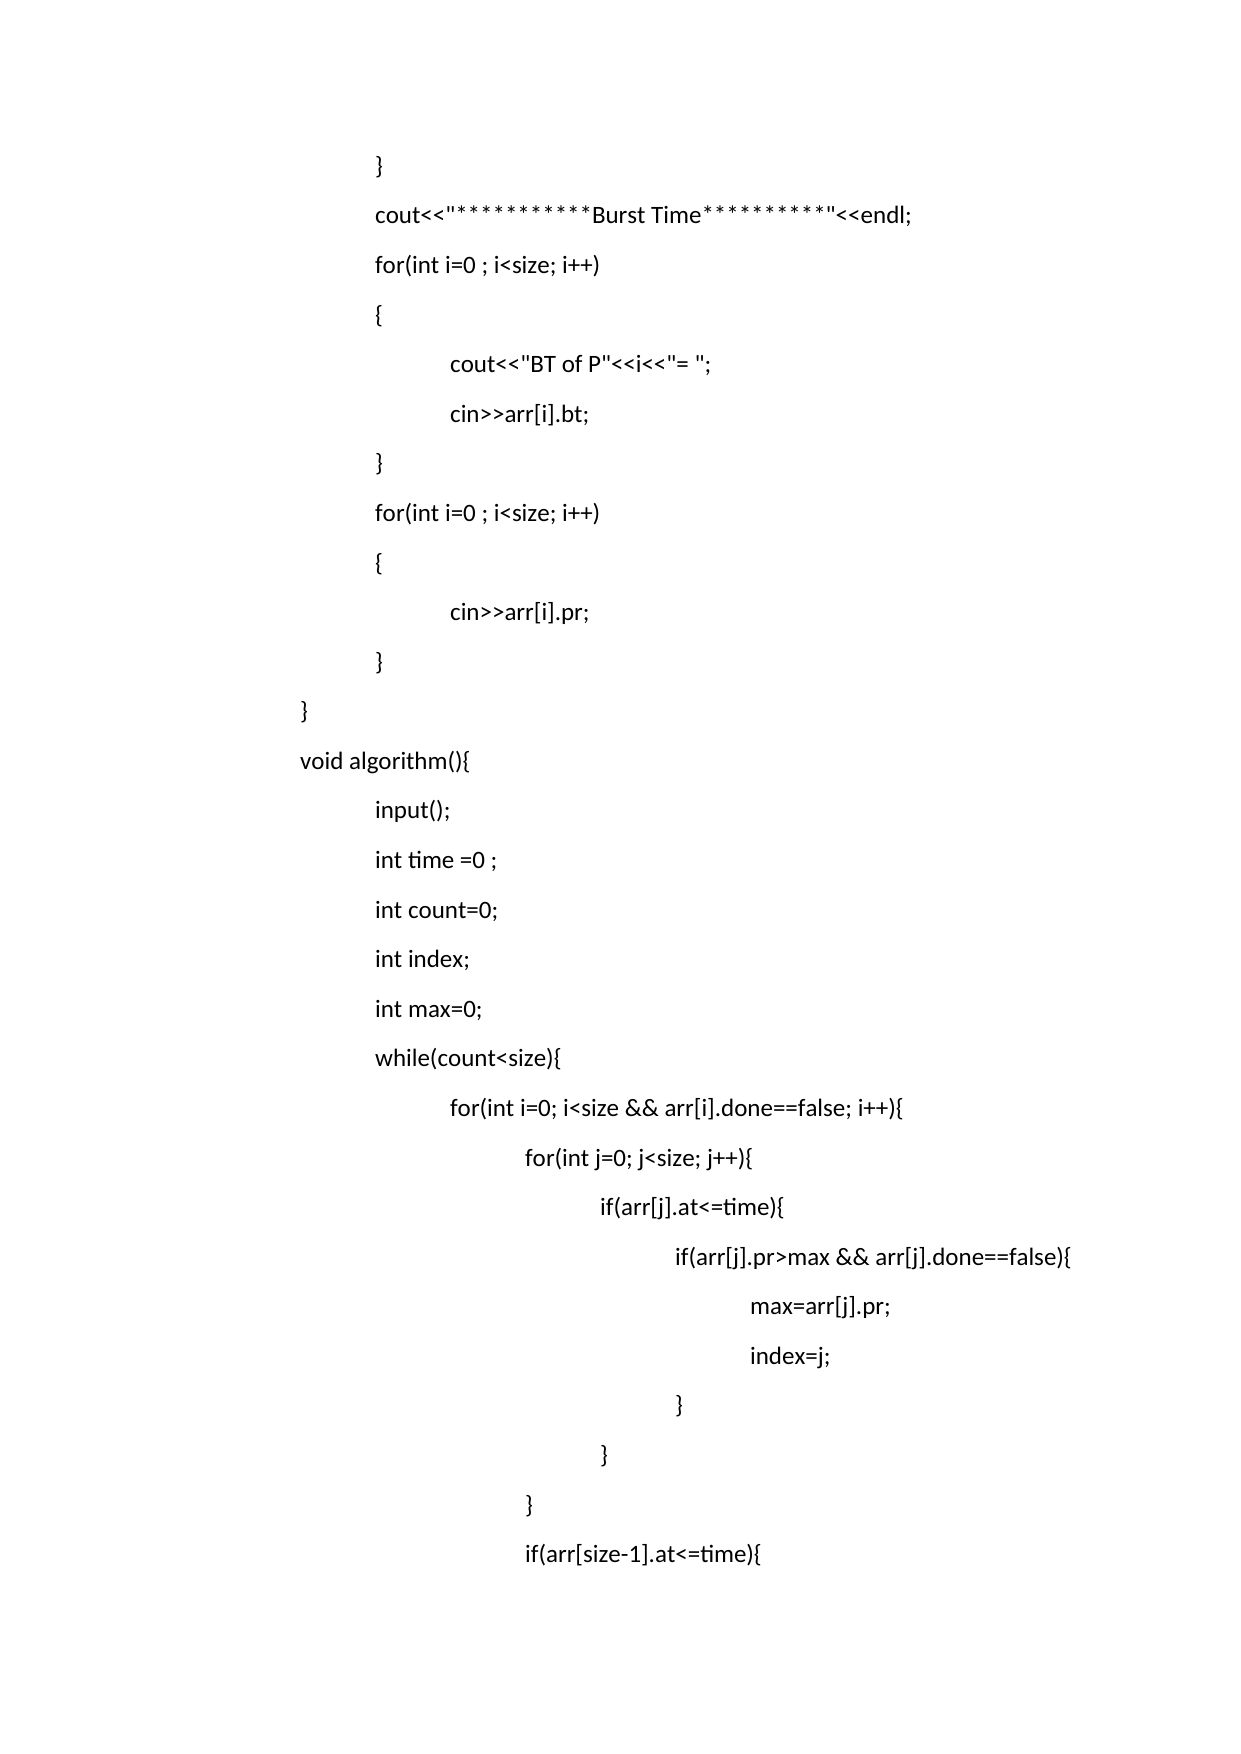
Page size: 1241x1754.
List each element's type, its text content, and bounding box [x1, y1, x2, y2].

text input(); [150, 794, 1090, 825]
text } [150, 150, 1090, 181]
text } [150, 646, 1090, 676]
text if(arr[j].pr>max && arr[j].done==false){ [150, 1241, 1090, 1271]
text while(count<size){ [150, 1042, 1090, 1073]
text } [150, 1389, 1090, 1420]
text int time =0 ; [150, 844, 1090, 875]
text cin>>arr[i].pr; [150, 596, 1090, 627]
text cout<<"***********Burst Time**********"<<endl; [150, 199, 1090, 230]
text cin>>arr[i].bt; [150, 398, 1090, 428]
text for(int j=0; j<size; j++){ [150, 1142, 1090, 1172]
text int max=0; [150, 993, 1090, 1023]
text max=arr[j].pr; [150, 1290, 1090, 1321]
text { [150, 547, 1090, 577]
text for(int i=0 ; i<size; i++) [150, 497, 1090, 528]
text int index; [150, 943, 1090, 974]
text void algorithm(){ [150, 745, 1090, 776]
text int count=0; [150, 894, 1090, 924]
text } [150, 447, 1090, 478]
text for(int i=0; i<size && arr[i].done==false; i++){ [150, 1092, 1090, 1123]
text { [150, 299, 1090, 329]
text cout<<"BT of P"<<i<<"= "; [150, 348, 1090, 379]
text index=j; [150, 1340, 1090, 1371]
text } [150, 695, 1090, 726]
text } [150, 1489, 1090, 1519]
text } [150, 1439, 1090, 1470]
text for(int i=0 ; i<size; i++) [150, 249, 1090, 280]
text if(arr[j].at<=time){ [150, 1191, 1090, 1222]
text if(arr[size-1].at<=time){ [150, 1538, 1090, 1569]
